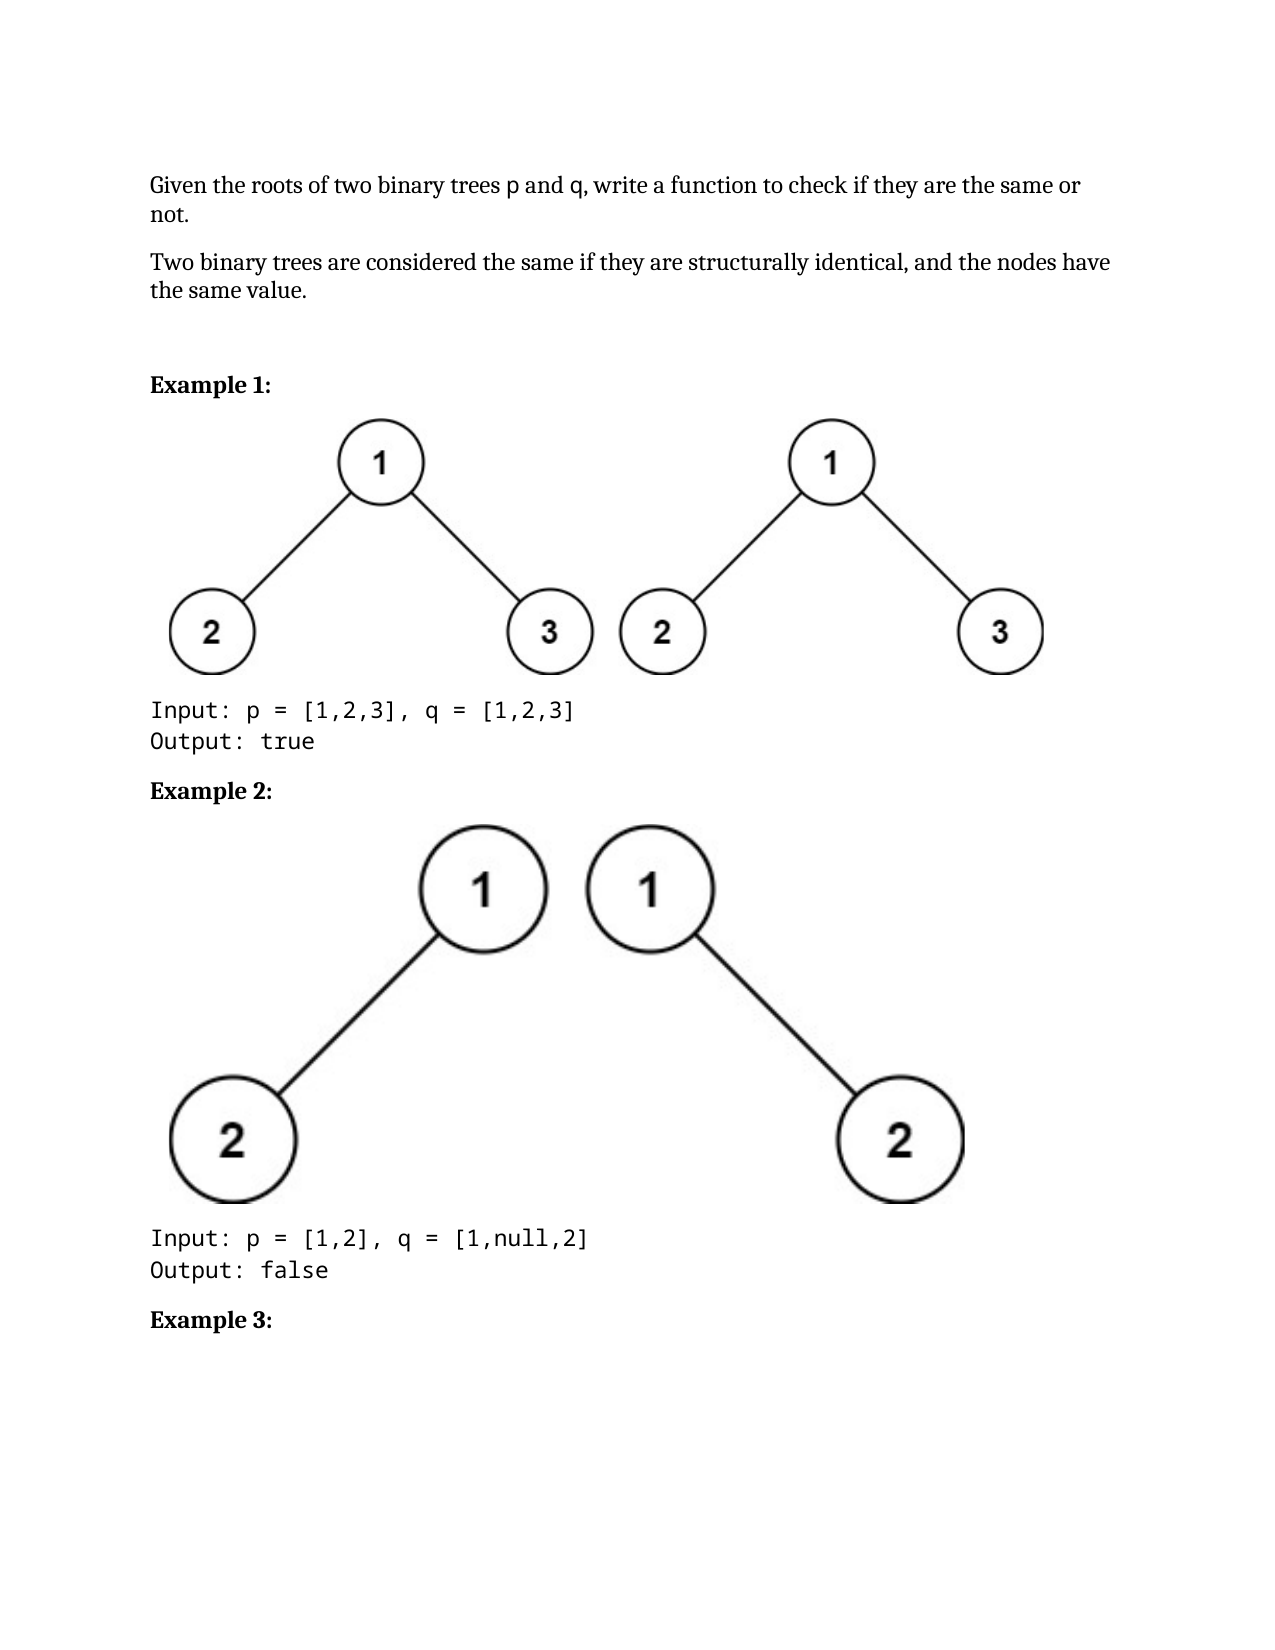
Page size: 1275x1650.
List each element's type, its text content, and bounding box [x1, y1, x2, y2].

picture [168, 418, 1044, 675]
text Input: p = [1,2], q = [1,null,2] Output: false [150, 1222, 1125, 1285]
text Two binary trees are considered the same if they are structurally identical, and the nodes have the same value. [150, 247, 1125, 305]
text Input: p = [1,2,3], q = [1,2,3] Output: true [150, 693, 1125, 756]
text Given the roots of two binary trees p and q, write a function to check if they are the same or not. [150, 169, 1125, 229]
text Example 2: [150, 777, 1125, 806]
picture [168, 824, 965, 1204]
text Example 3: [150, 1306, 1125, 1334]
text Example 1: [150, 371, 1125, 400]
